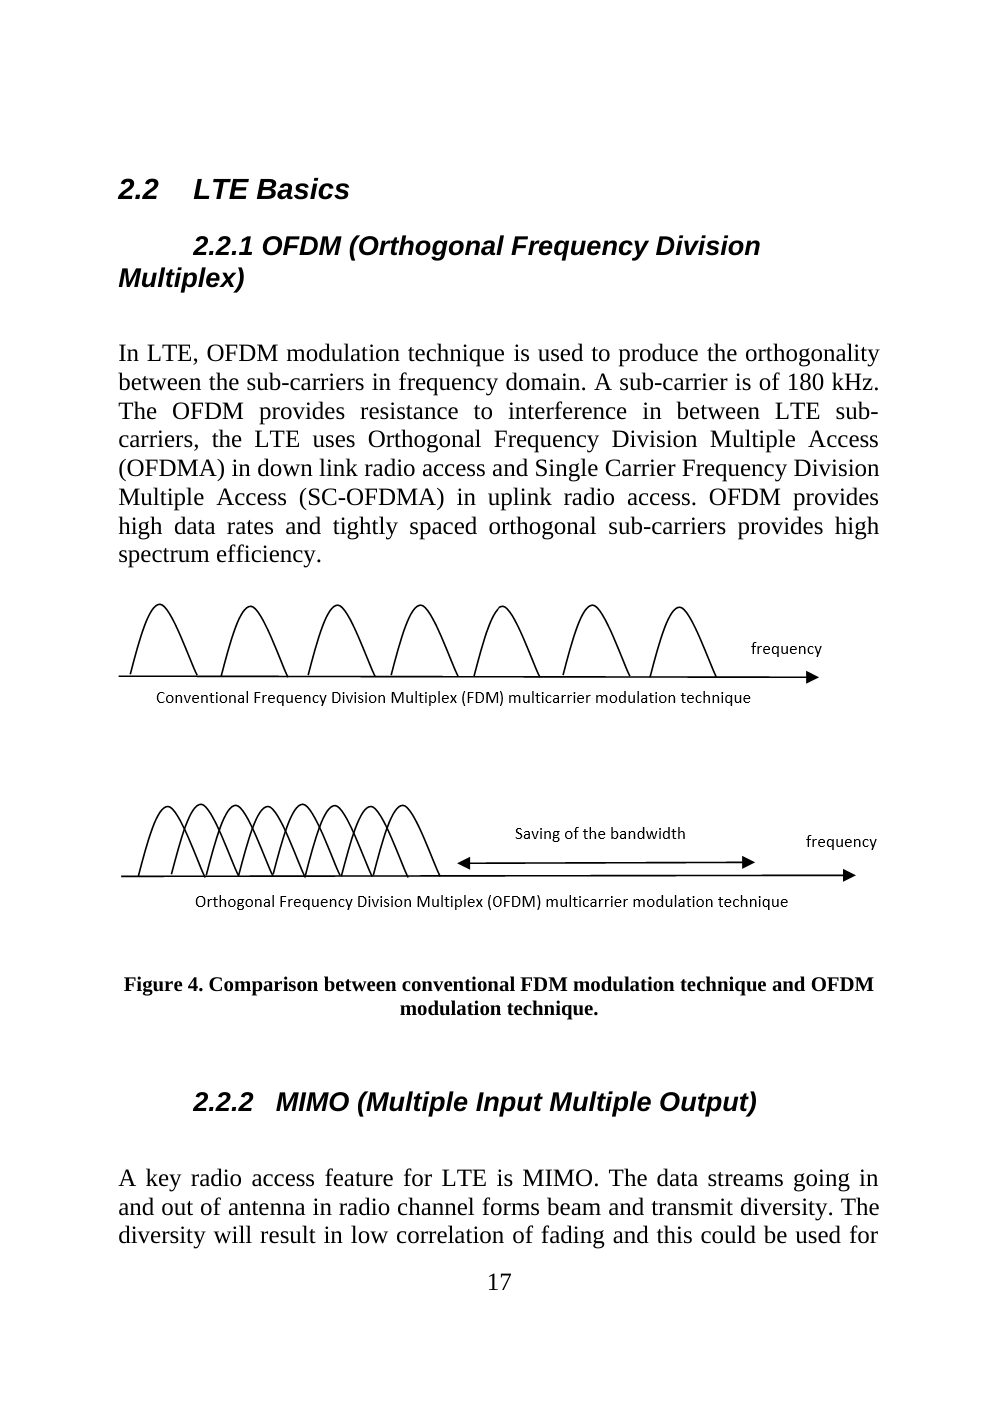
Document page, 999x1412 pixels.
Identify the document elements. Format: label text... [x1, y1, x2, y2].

subtitle LTE Basics [118, 172, 880, 205]
picture [118, 578, 880, 960]
subtitle MIMO (Multiple Input Multiple Output) [193, 1086, 880, 1117]
text In LTE, OFDM modulation technique is used to produce the orthogonality between the sub-carriers in frequency domain. A sub-carrier is of 180 kHz. The OFDM provides resistance to interference in between LTE sub-carriers, the LTE uses Orthogonal Frequency Division Multiple Access (OFDMA) in down link radio access and Single Carrier Frequency Division Multiple Access (SC-OFDMA) in uplink radio access. OFDM provides high data rates and tightly spaced orthogonal sub-carriers provides high spectrum efficiency. [118, 338, 880, 568]
text Figure 4. Comparison between conventional FDM modulation technique and OFDM modulation technique. [118, 972, 880, 1020]
subtitle OFDM (Orthogonal Frequency Division Multiplex) [118, 230, 880, 293]
